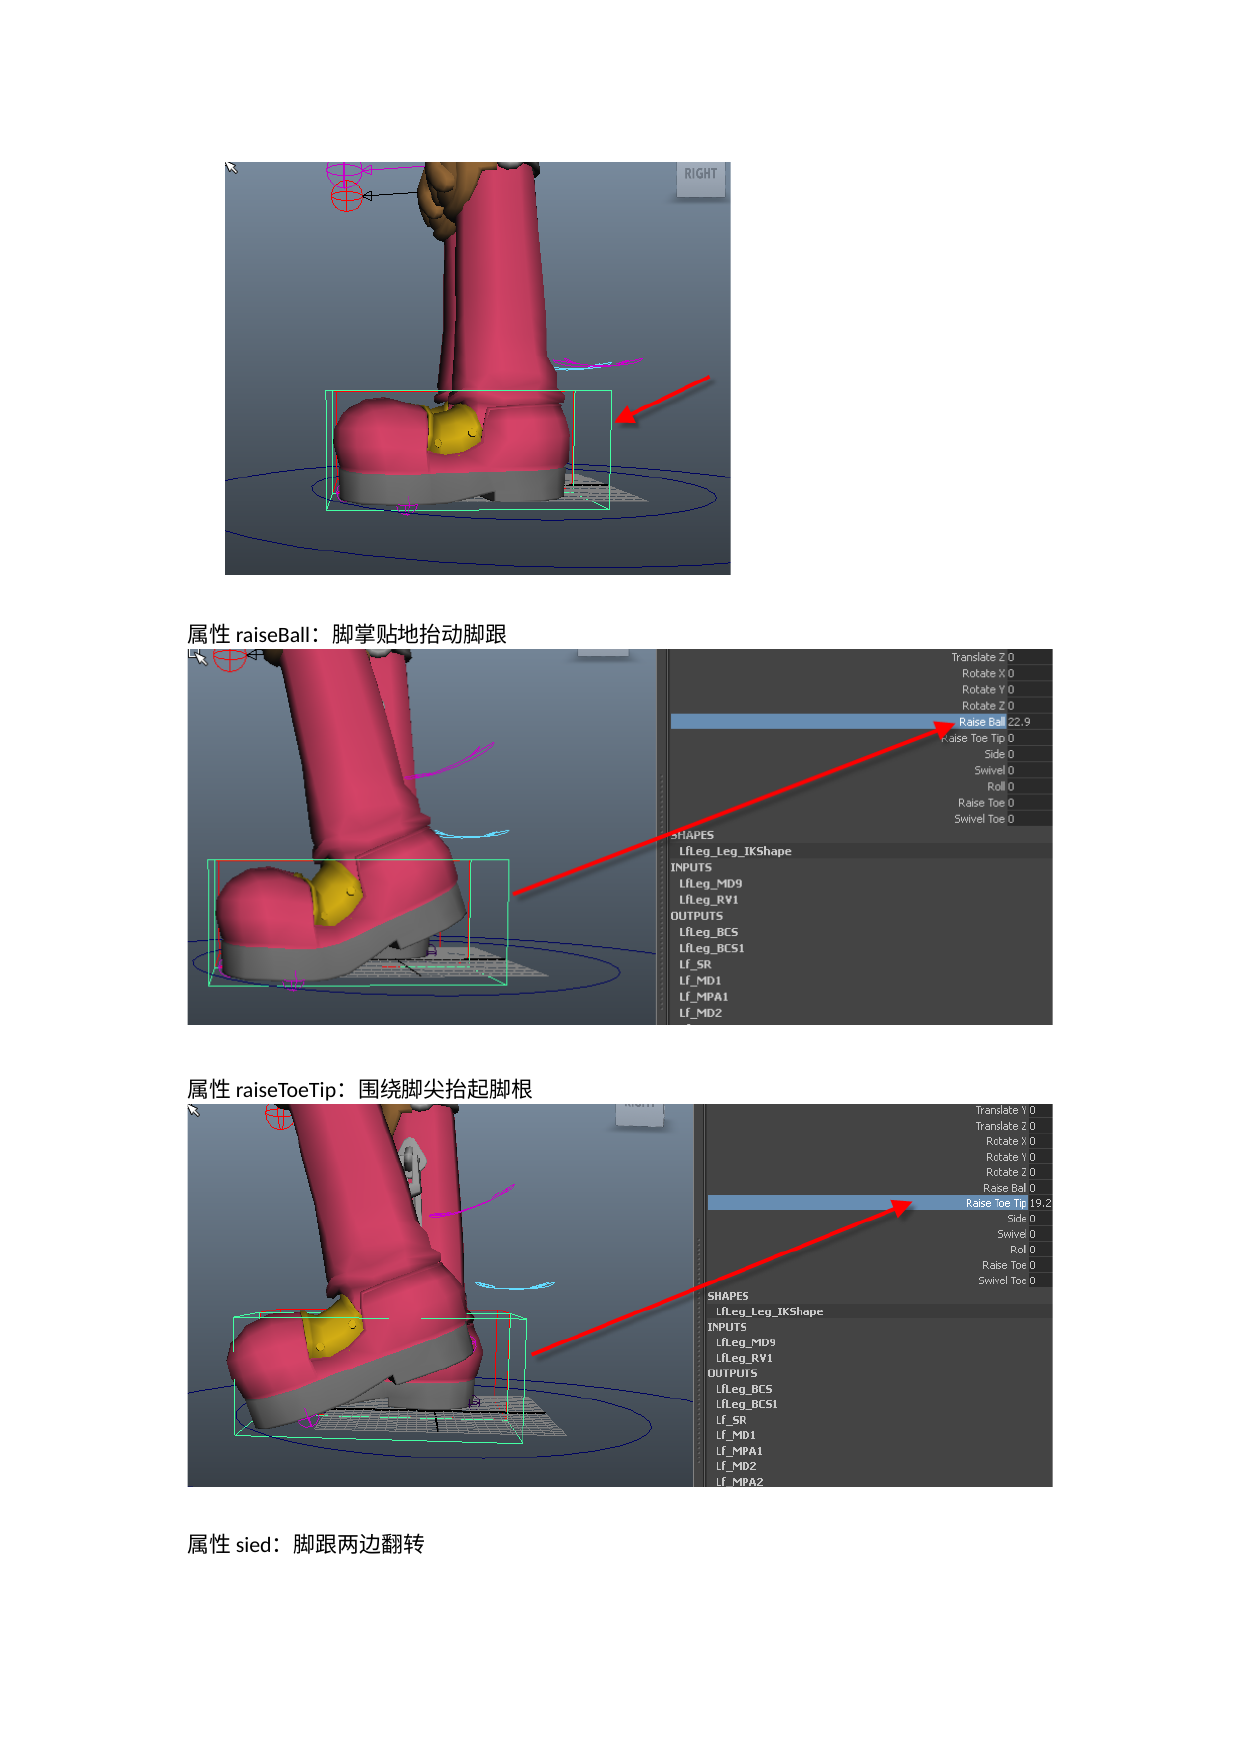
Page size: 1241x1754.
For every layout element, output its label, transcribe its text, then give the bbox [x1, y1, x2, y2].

text 属性raiseToeTip：围绕脚尖抬起脚根 [187, 1072, 1053, 1104]
picture [225, 162, 731, 575]
text 属性raiseBall：脚掌贴地抬动脚跟 [187, 617, 1053, 649]
picture [187, 649, 1053, 1025]
picture [187, 1104, 1053, 1487]
text 属性sied：脚跟两边翻转 [187, 1527, 1053, 1559]
